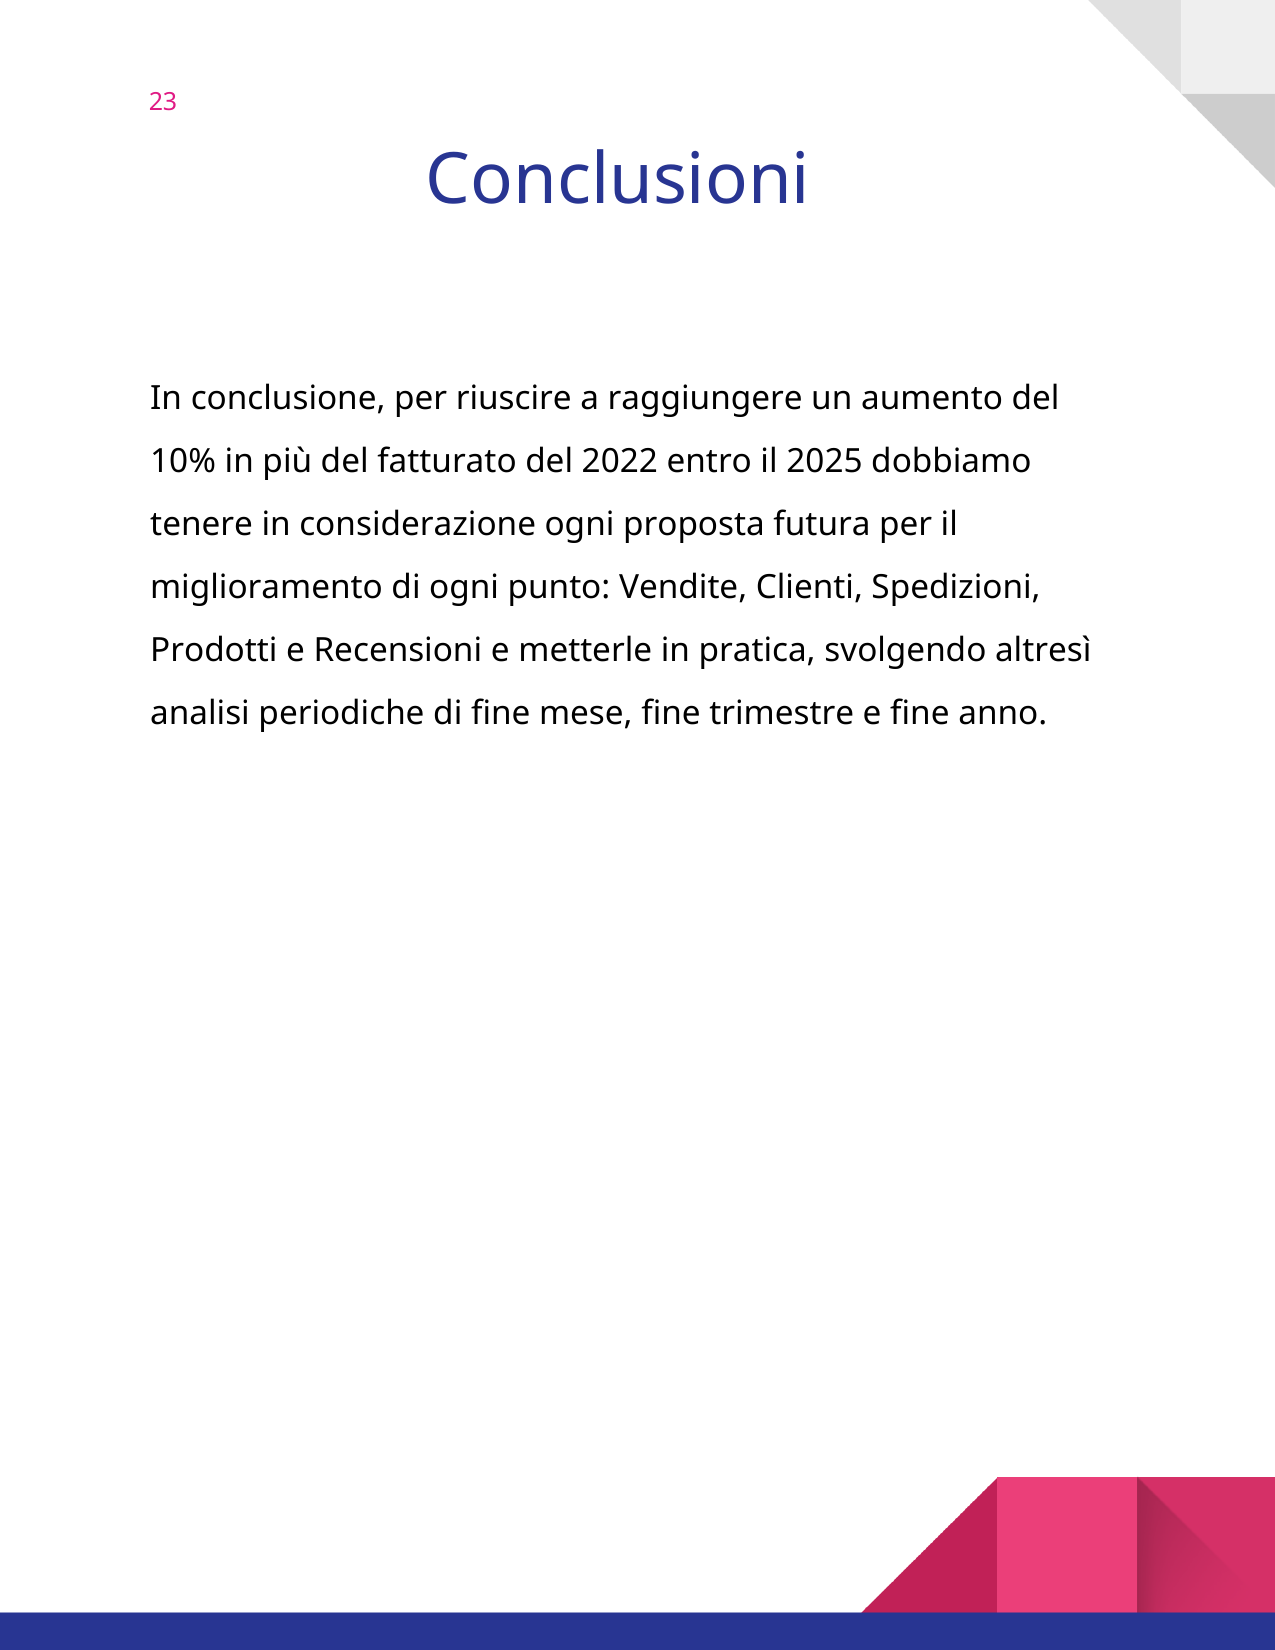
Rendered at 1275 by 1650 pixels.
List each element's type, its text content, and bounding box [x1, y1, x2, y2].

picture [1087, 0, 1275, 188]
title Conclusioni [148, 128, 1125, 224]
picture [0, 1475, 1275, 1650]
text In conclusione, per riuscire a raggiungere un aumento del 10% in più del fatturato del 2022 entro il 2025 dobbiamo tenere in considerazione ogni proposta futura per il miglioramento di ogni punto: Vendite, Clienti, Spedizioni, Prodotti e Recensioni e metterle in pratica, svolgendo altresì analisi periodiche di fine mese, fine trimestre e fine anno. [150, 373, 1125, 734]
